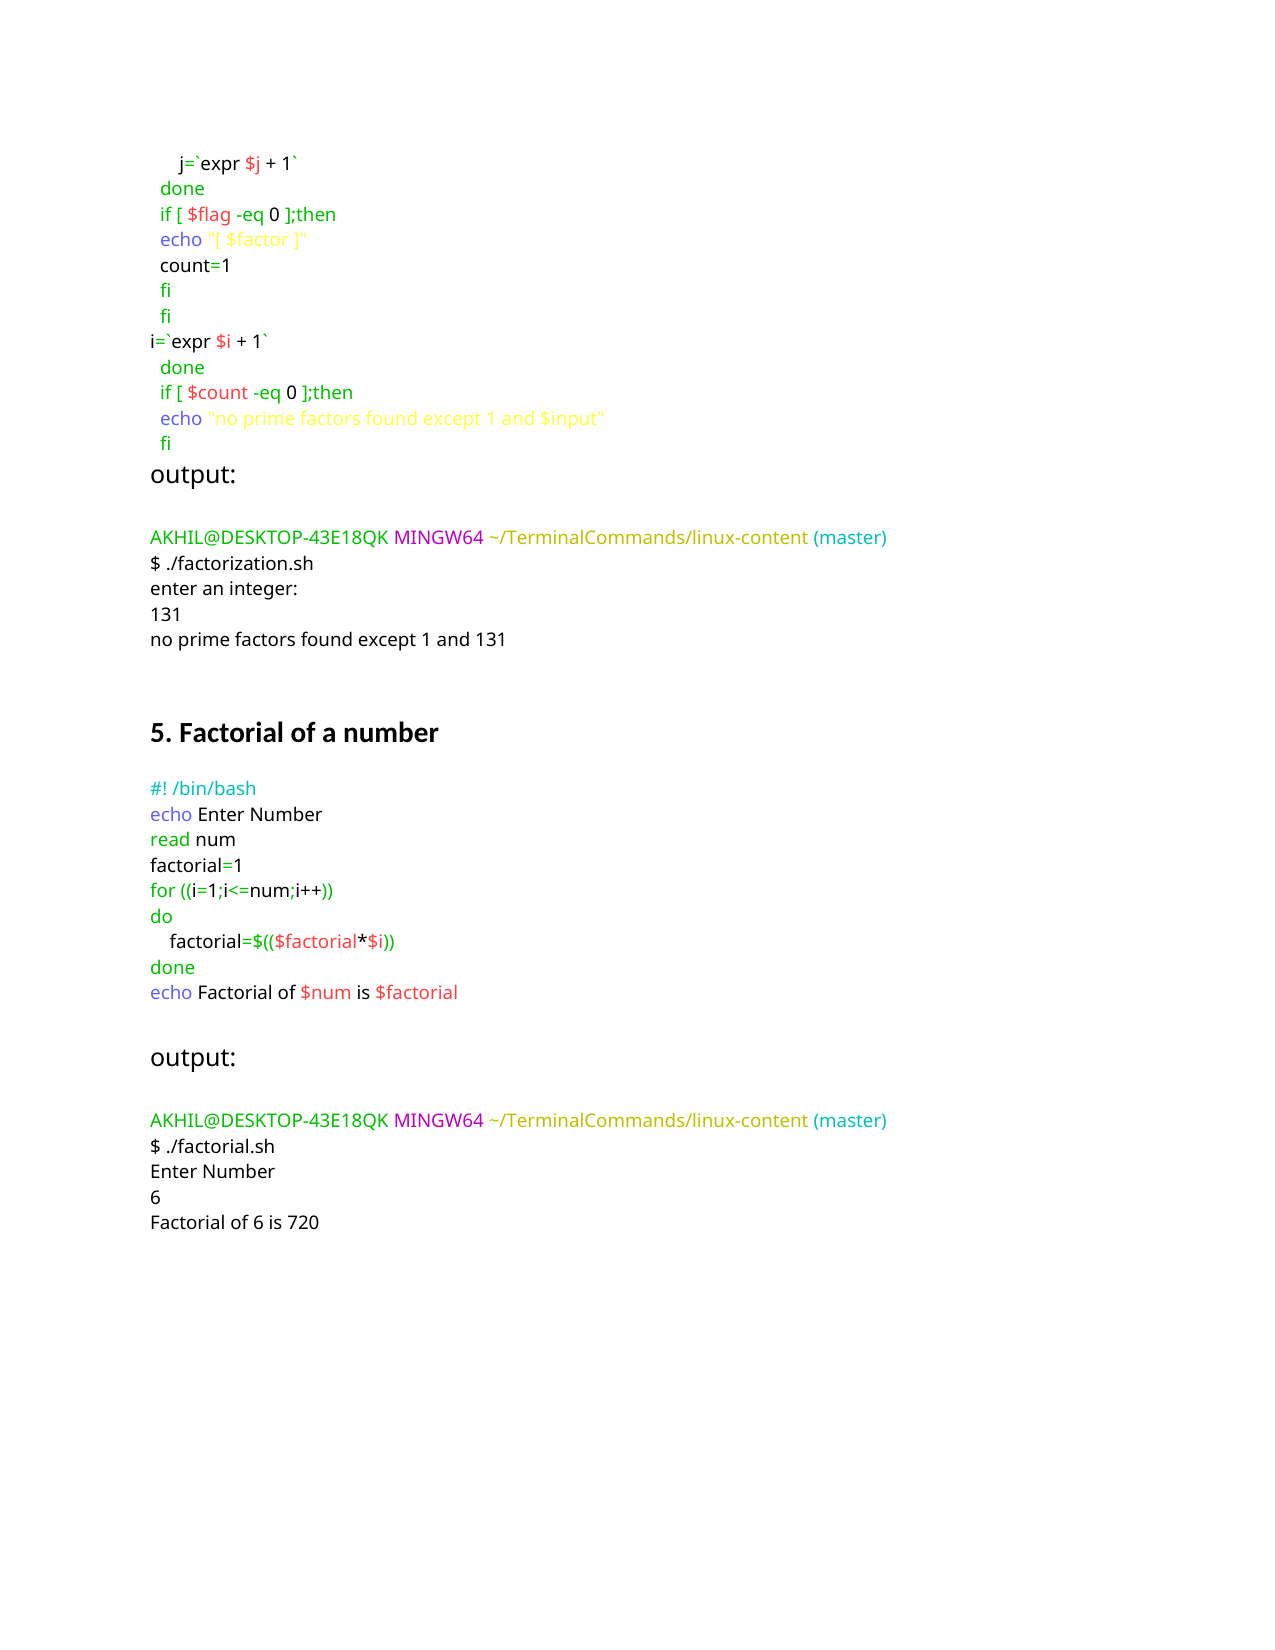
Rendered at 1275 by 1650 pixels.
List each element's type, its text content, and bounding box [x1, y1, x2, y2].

text 5. Factorial of a number [150, 714, 1125, 749]
text 131 [150, 601, 1125, 626]
text i=`expr $i + 1` [150, 329, 1125, 354]
text output: [150, 456, 1125, 490]
text factorial=$(($factorial*$i)) [150, 929, 1125, 954]
text $ ./factorial.sh [150, 1133, 1125, 1158]
text done [150, 176, 1125, 201]
text $ ./factorization.sh [150, 550, 1125, 575]
text AKHIL@DESKTOP-43E18QK MINGW64 ~/TerminalCommands/linux-content (master) [150, 1107, 1125, 1133]
text read num [150, 827, 1125, 852]
text fi [150, 431, 1125, 456]
text do [150, 903, 1125, 929]
text 6 [150, 1184, 1125, 1209]
text echo Factorial of $num is $factorial [150, 980, 1125, 1005]
text count=1 [150, 252, 1125, 278]
text if [ $flag -eq 0 ];then [150, 201, 1125, 227]
text factorial=1 [150, 852, 1125, 878]
text Enter Number [150, 1158, 1125, 1184]
text echo Enter Number [150, 801, 1125, 827]
text done [150, 954, 1125, 980]
text if [ $count -eq 0 ];then [150, 380, 1125, 405]
text output: [150, 1039, 1125, 1073]
text for ((i=1;i<=num;i++)) [150, 878, 1125, 903]
text j=`expr $j + 1` [150, 150, 1125, 176]
text done [150, 354, 1125, 380]
text enter an integer: [150, 575, 1125, 601]
text fi [150, 278, 1125, 303]
text echo "[ $factor ]" [150, 227, 1125, 252]
text no prime factors found except 1 and 131 [150, 626, 1125, 652]
text fi [150, 303, 1125, 329]
text echo "no prime factors found except 1 and $input" [150, 405, 1125, 431]
text AKHIL@DESKTOP-43E18QK MINGW64 ~/TerminalCommands/linux-content (master) [150, 524, 1125, 550]
text Factorial of 6 is 720 [150, 1209, 1125, 1235]
text #! /bin/bash [150, 776, 1125, 801]
